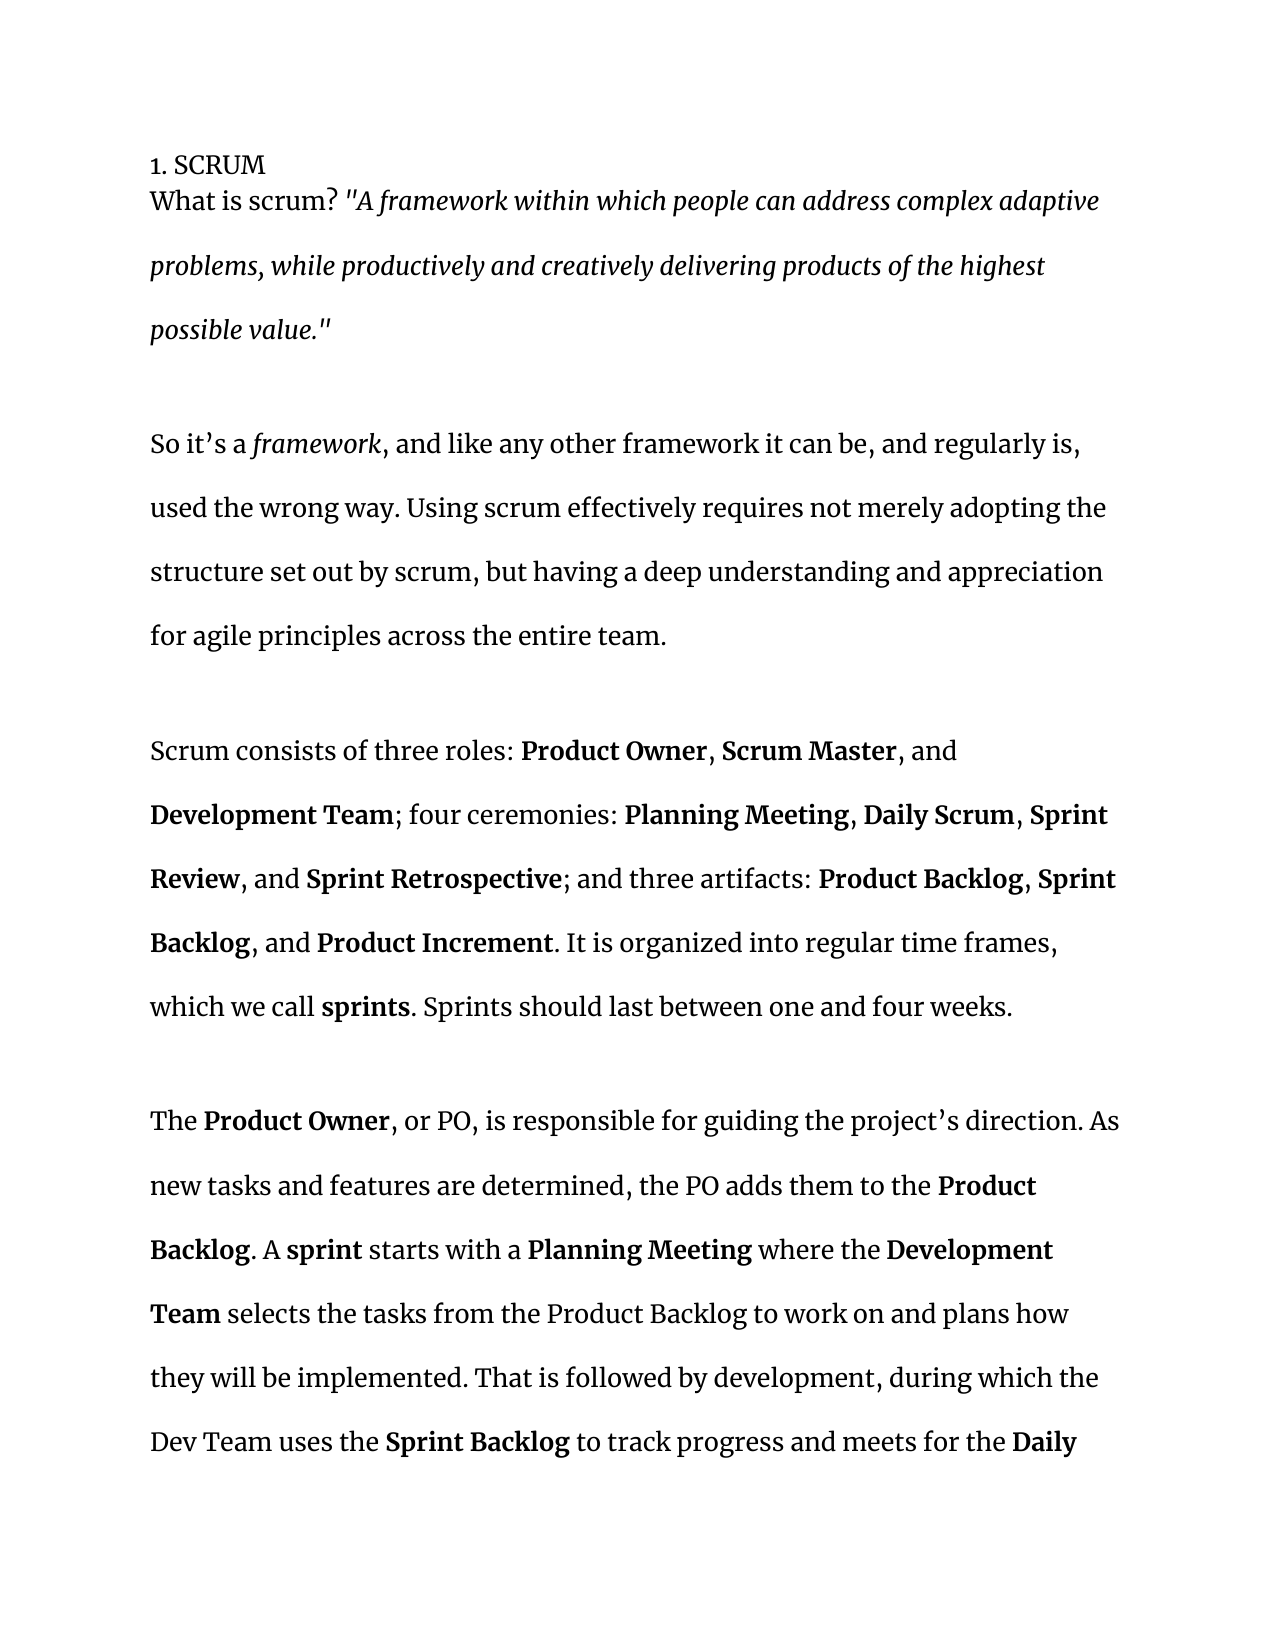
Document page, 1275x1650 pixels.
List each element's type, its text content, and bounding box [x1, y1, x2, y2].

text So it’s a framework, and like any other framework it can be, and regularly is, used the wrong way. Using scrum effectively requires not merely adopting the structure set out by scrum, but having a deep understanding and appreciation for agile principles across the entire team. [150, 429, 1125, 653]
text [150, 1106, 1125, 1458]
text What is scrum? "A framework within which people can address complex adaptive problems, while productively and creatively delivering products of the highest possible value." [150, 186, 1125, 346]
text 1. SCRUM [150, 150, 1125, 181]
text Scrum consists of three roles: Product Owner, Scrum Master, and Development Team; four ceremonies: Planning Meeting, Daily Scrum, Sprint Review, and Sprint Retrospective; and three artifacts: Product Backlog, Sprint Backlog, and Product Increment. It is organized into regular time frames, which we call sprints. Sprints should last between one and four weeks. [150, 735, 1125, 1023]
